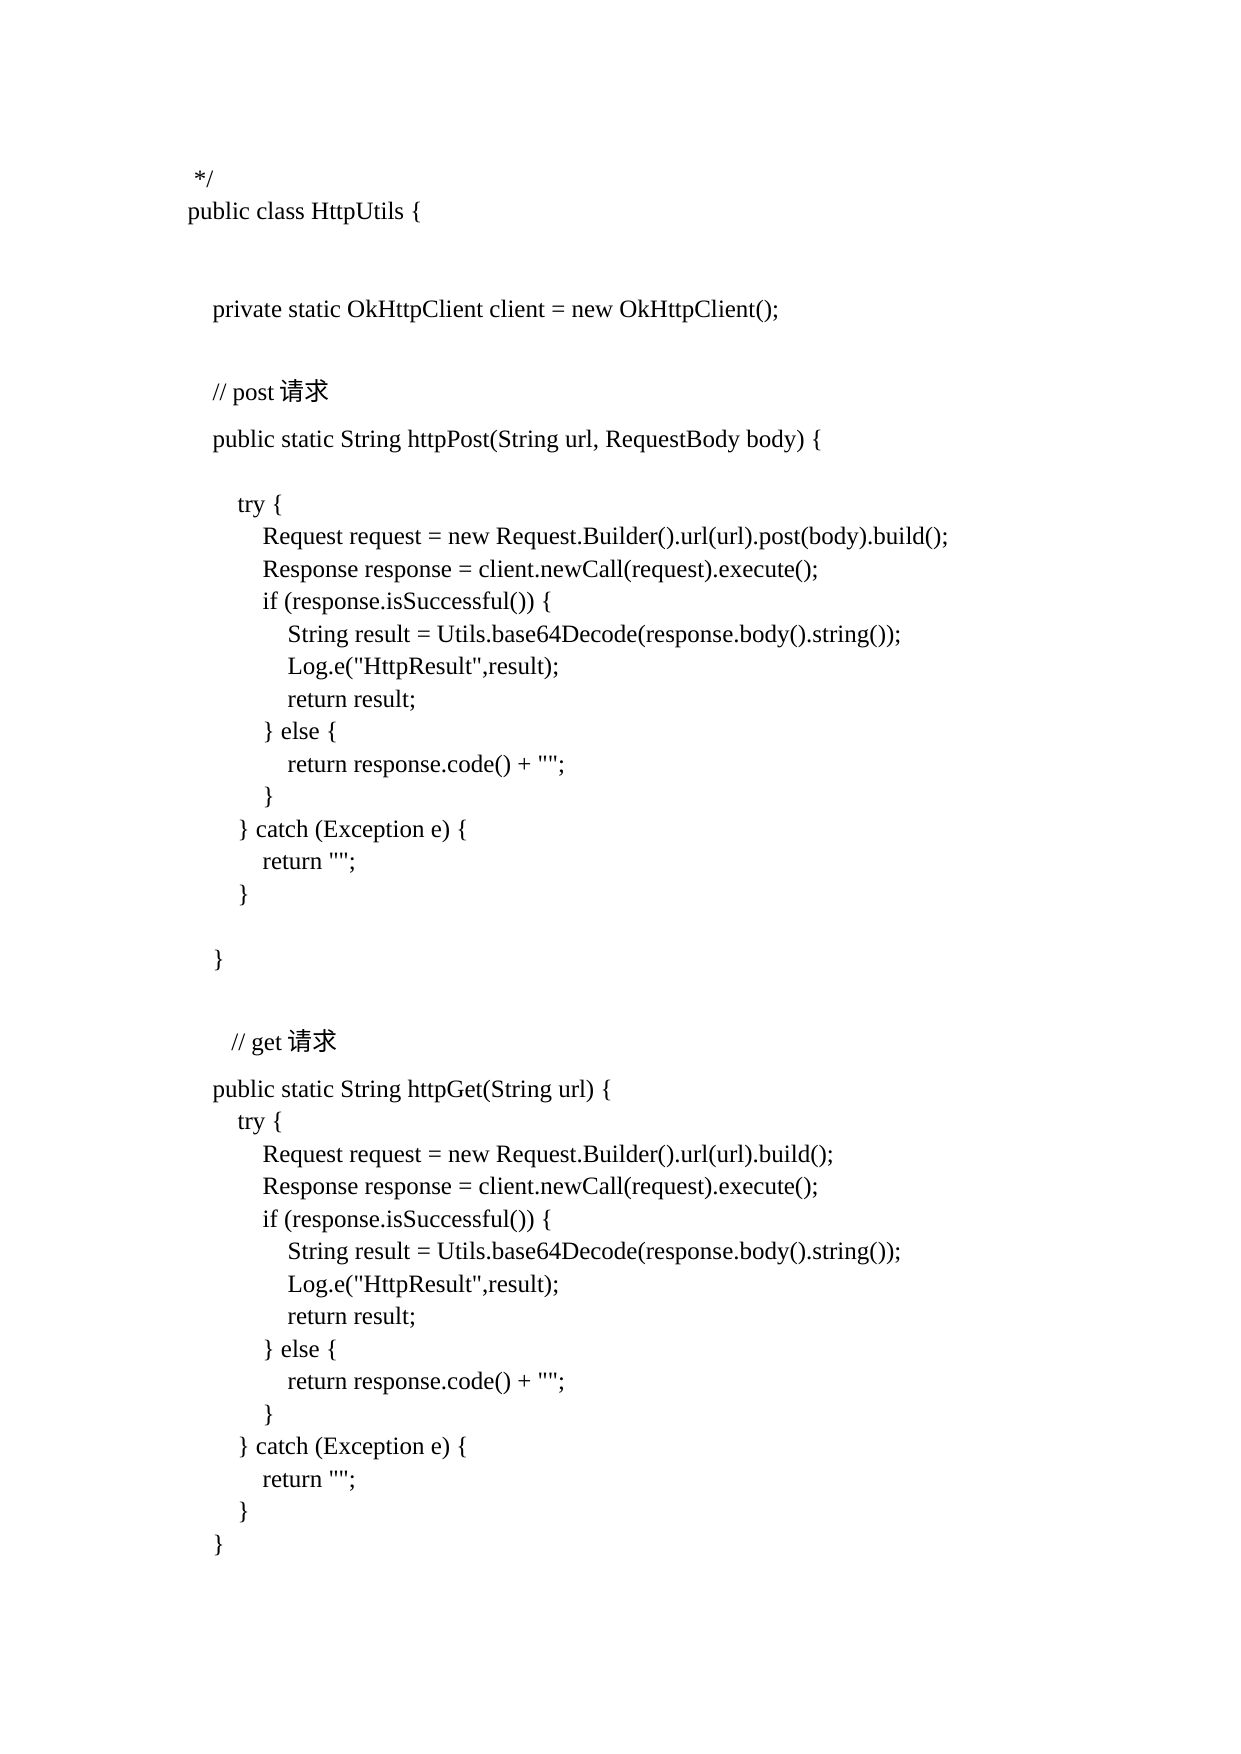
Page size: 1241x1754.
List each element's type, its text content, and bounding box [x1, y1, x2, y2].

text if (response.isSuccessful()) { [187, 1202, 1053, 1234]
text public static String httpGet(String url) { [187, 1072, 1053, 1104]
text String result = Utils.base64Decode(response.body().string()); [187, 1234, 1053, 1267]
text try { [187, 487, 1053, 519]
text Log.e("HttpResult",result); [187, 1267, 1053, 1299]
text } catch (Exception e) { [187, 1429, 1053, 1462]
text } catch (Exception e) { [187, 812, 1053, 844]
text return result; [187, 1299, 1053, 1332]
text return ""; [187, 844, 1053, 877]
text public class HttpUtils { [187, 194, 1053, 227]
text Log.e("HttpResult",result); [187, 649, 1053, 682]
text Response response = client.newCall(request).execute(); [187, 552, 1053, 584]
text return result; [187, 682, 1053, 714]
text } [187, 1527, 1053, 1559]
text String result = Utils.base64Decode(response.body().string()); [187, 617, 1053, 649]
text return ""; [187, 1462, 1053, 1494]
text } else { [187, 1332, 1053, 1364]
text */ [187, 162, 1053, 194]
text } [187, 877, 1053, 909]
text return response.code() + ""; [187, 1364, 1053, 1397]
text Request request = new Request.Builder().url(url).post(body).build(); [187, 519, 1053, 552]
text } [187, 779, 1053, 812]
text public static String httpPost(String url, RequestBody body) { [187, 422, 1053, 454]
text private static OkHttpClient client = new OkHttpClient(); [187, 292, 1053, 324]
text // post请求 [187, 357, 1053, 422]
text } [187, 1397, 1053, 1429]
text if (response.isSuccessful()) { [187, 584, 1053, 617]
text } else { [187, 714, 1053, 747]
text Response response = client.newCall(request).execute(); [187, 1169, 1053, 1202]
text } [187, 942, 1053, 974]
text return response.code() + ""; [187, 747, 1053, 779]
text Request request = new Request.Builder().url(url).build(); [187, 1137, 1053, 1169]
text // get请求 [187, 1007, 1053, 1072]
text } [187, 1494, 1053, 1527]
text try { [187, 1104, 1053, 1137]
